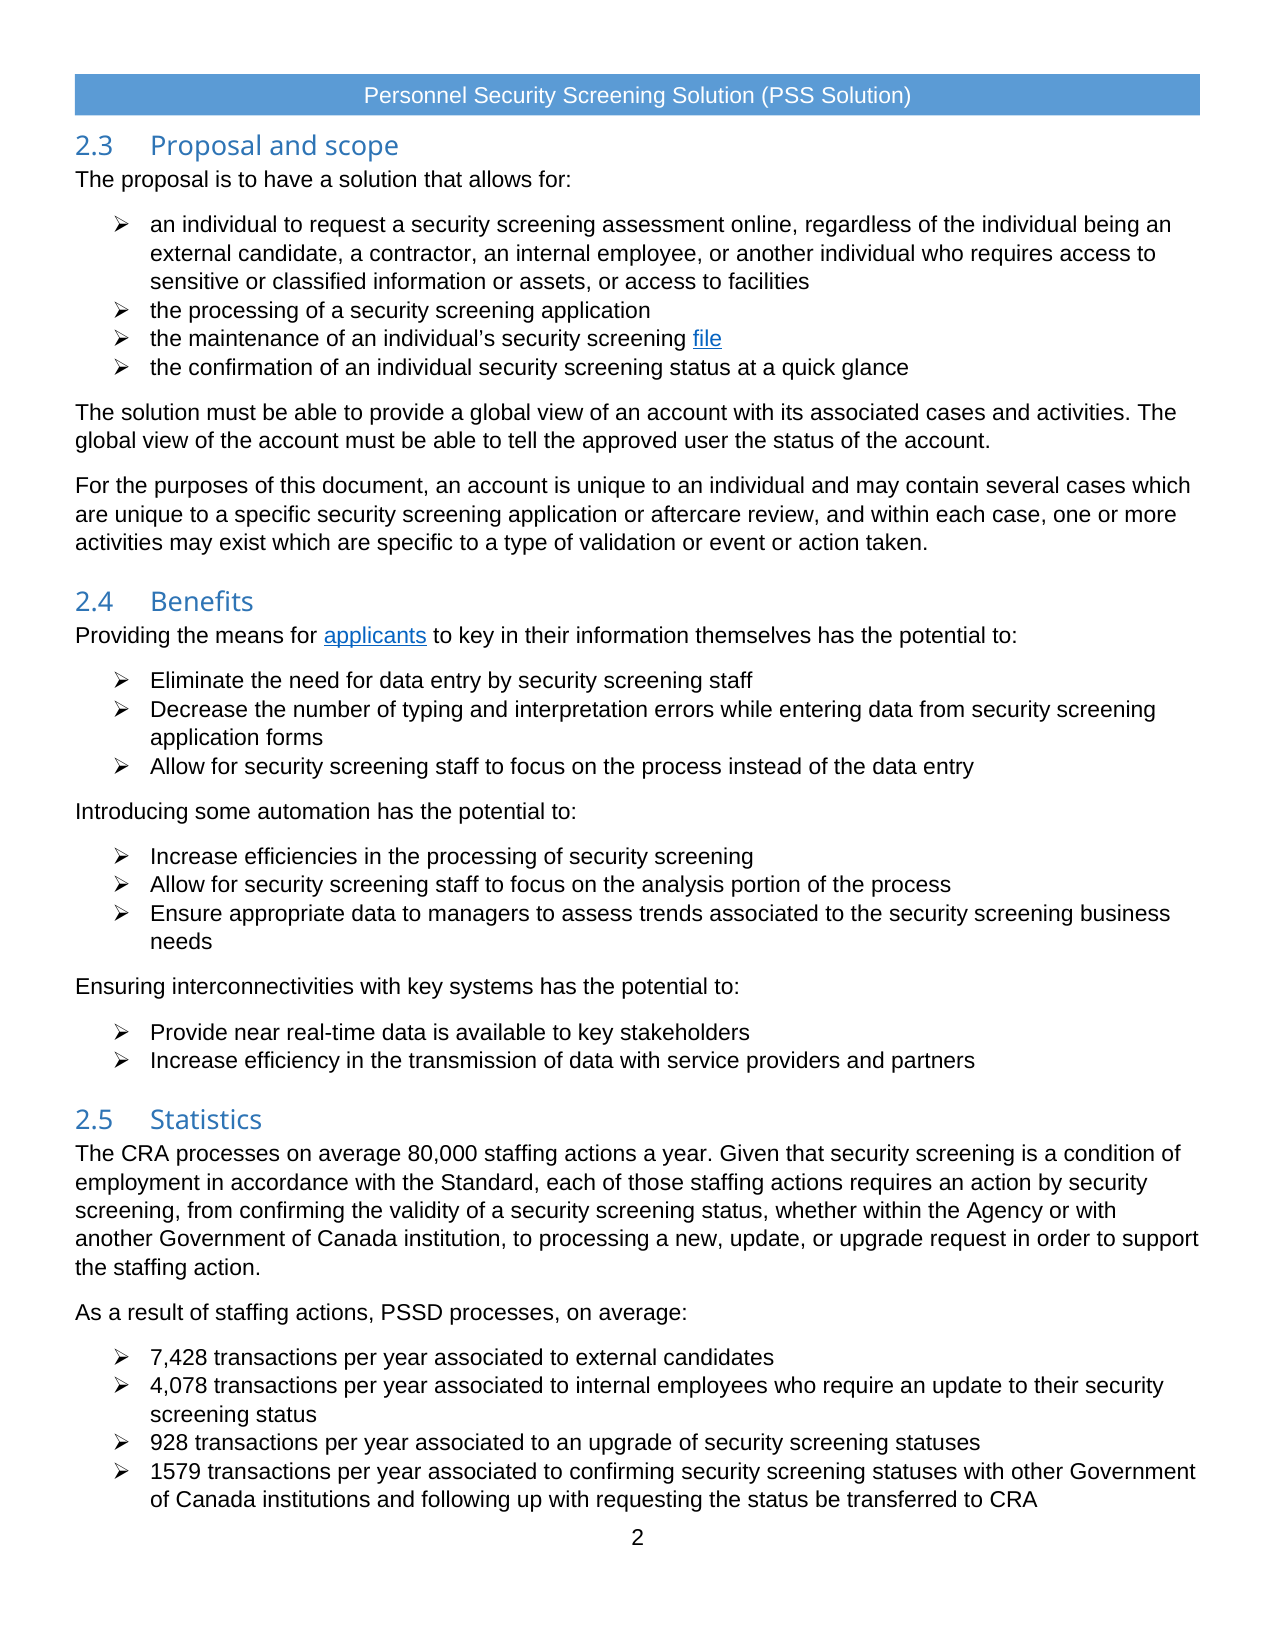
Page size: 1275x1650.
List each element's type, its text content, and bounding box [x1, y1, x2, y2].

text Introducing some automation has the potential to: [75, 798, 1200, 824]
list 928 transactions per year associated to an upgrade of security screening statuses [112, 1429, 1200, 1456]
subtitle 2.5 Statistics [75, 1100, 1200, 1137]
list the processing of a security screening application [112, 297, 1200, 323]
text The proposal is to have a solution that allows for: [75, 166, 1200, 193]
text As a result of staffing actions, PSSD processes, on average: [75, 1299, 1200, 1325]
text The CRA processes on average 80,000 staffing actions a year. Given that security screening is a condition of employment in accordance with the Standard, each of those staffing actions requires an action by security screening, from confirming the validity of a security screening status, whether within the Agency or with another Government of Canada institution, to processing a new, update, or upgrade request in order to support the staffing action. [75, 1140, 1200, 1280]
list 7,428 transactions per year associated to external candidates [112, 1344, 1200, 1370]
list Ensure appropriate data to managers to assess trends associated to the security screening business needs [112, 900, 1200, 954]
list an individual to request a security screening assessment online, regardless of the individual being an external candidate, a contractor, an internal employee, or another individual who requires access to sensitive or classified information or assets, or access to facilities [112, 211, 1200, 294]
list Decrease the number of typing and interpretation errors while entering data from security screening application forms [112, 696, 1200, 751]
text Ensuring interconnectivities with key systems has the potential to: [75, 973, 1200, 1000]
list Provide near real-time data is available to key stakeholders [112, 1018, 1200, 1045]
list Increase efficiency in the transmission of data with service providers and partners [112, 1047, 1200, 1073]
text Providing the means for applicants to key in their information themselves has the potential to: [75, 622, 1200, 649]
list the confirmation of an individual security screening status at a quick glance [112, 353, 1200, 380]
list Eliminate the need for data entry by security screening staff [112, 667, 1200, 694]
subtitle 2.4 Benefits [75, 582, 1200, 619]
list the maintenance of an individual’s security screening file [112, 325, 1200, 351]
text For the purposes of this document, an account is unique to an individual and may contain several cases which are unique to a specific security screening application or aftercare review, and within each case, one or more activities may exist which are specific to a type of validation or event or action taken. [75, 472, 1200, 555]
subtitle 2.3 Proposal and scope [75, 126, 1200, 163]
list 4,078 transactions per year associated to internal employees who require an update to their security screening status [112, 1372, 1200, 1427]
list Allow for security screening staff to focus on the process instead of the data entry [112, 753, 1200, 779]
text The solution must be able to provide a global view of an account with its associated cases and activities. The global view of the account must be able to tell the approved user the status of the account. [75, 399, 1200, 453]
list Allow for security screening staff to focus on the analysis portion of the process [112, 871, 1200, 898]
list Increase efficiencies in the processing of security screening [112, 843, 1200, 869]
list 1579 transactions per year associated to confirming security screening statuses with other Government of Canada institutions and following up with requesting the status be transferred to CRA [112, 1458, 1200, 1513]
